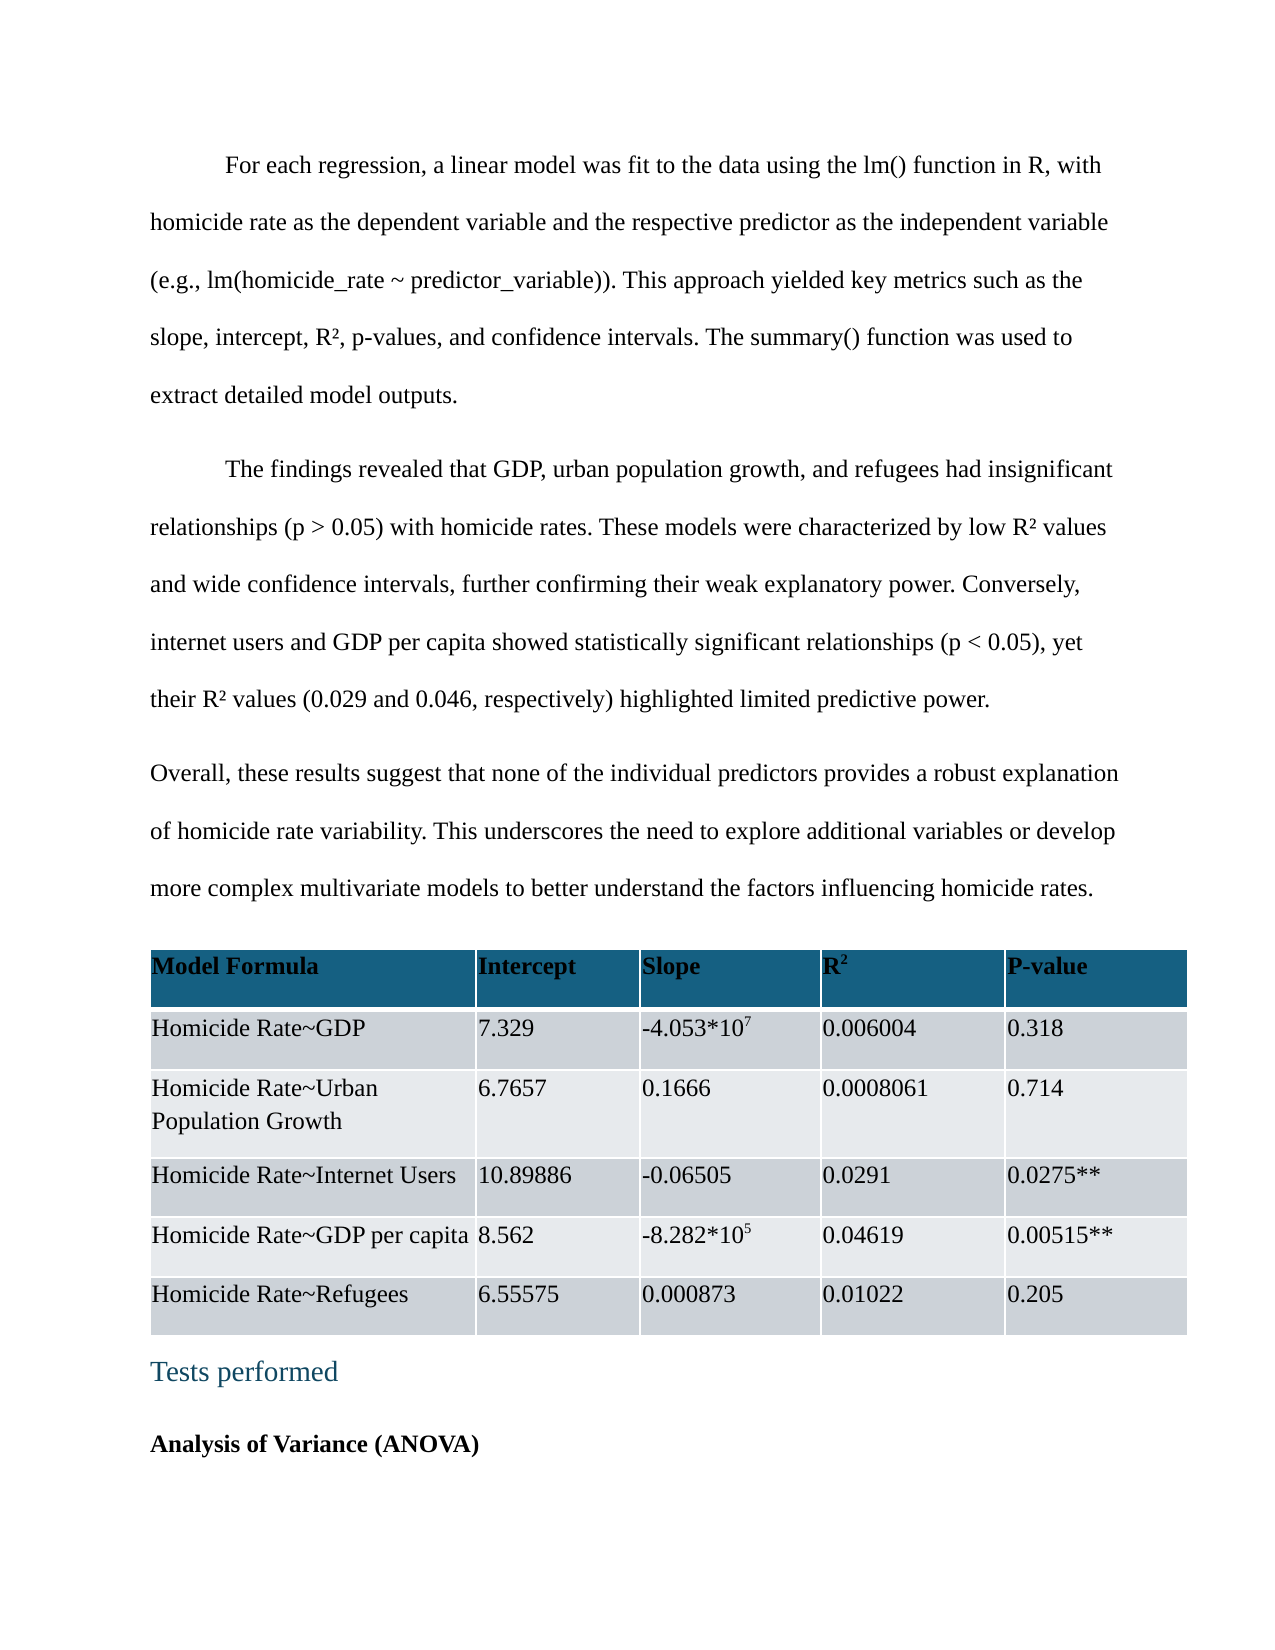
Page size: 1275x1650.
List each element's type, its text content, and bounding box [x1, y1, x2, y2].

text The findings revealed that GDP, urban population growth, and refugees had insignificant relationships (p > 0.05) with homicide rates. These models were characterized by low R² values and wide confidence intervals, further confirming their weak explanatory power. Conversely, internet users and GDP per capita showed statistically significant relationships (p < 0.05), yet their R² values (0.029 and 0.046, respectively) highlighted limited predictive power. [150, 454, 1125, 713]
table_header Intercept [477, 950, 639, 1007]
text For each regression, a linear model was fit to the data using the lm() function in R, with homicide rate as the dependent variable and the respective predictor as the independent variable (e.g., lm(homicide_rate ~ predictor_variable)). This approach yielded key metrics such as the slope, intercept, R², p-values, and confidence intervals. The summary() function was used to extract detailed model outputs. [150, 150, 1125, 409]
table_cell Homicide Rate~Refugees [151, 1278, 475, 1335]
table_cell 0.0275** [1006, 1159, 1187, 1216]
table_header Slope [641, 950, 820, 1007]
text Analysis of Variance (ANOVA) [150, 1429, 1125, 1458]
table_cell 0.318 [1006, 1012, 1187, 1069]
table_cell 0.00515** [1006, 1218, 1187, 1276]
table_cell -0.06505 [641, 1159, 820, 1216]
table_cell 6.7657 [477, 1071, 639, 1157]
table_header R2 [822, 950, 1004, 1007]
table_cell 0.205 [1006, 1278, 1187, 1335]
table_cell 0.1666 [641, 1071, 820, 1157]
table_cell Homicide Rate~GDP per capita [151, 1218, 475, 1276]
table_cell -8.282*105 [641, 1218, 820, 1276]
table_cell Homicide Rate~Internet Users [151, 1159, 475, 1216]
table_cell 8.562 [477, 1218, 639, 1276]
table_cell 0.0291 [822, 1159, 1004, 1216]
table_cell Homicide Rate~Urban Population Growth [151, 1071, 475, 1157]
table_header Model Formula [151, 950, 475, 1007]
table_header P-value [1006, 950, 1187, 1007]
table_cell 0.0008061 [822, 1071, 1004, 1157]
table_cell 0.006004 [822, 1012, 1004, 1069]
table_cell -4.053*107 [641, 1012, 820, 1069]
table_cell 7.329 [477, 1012, 639, 1069]
subtitle Tests performed [150, 1354, 1125, 1387]
table_cell 0.714 [1006, 1071, 1187, 1157]
table_cell Homicide Rate~GDP [151, 1012, 475, 1069]
table_cell 0.01022 [822, 1278, 1004, 1335]
table_cell 10.89886 [477, 1159, 639, 1216]
table_cell 6.55575 [477, 1278, 639, 1335]
table_cell 0.04619 [822, 1218, 1004, 1276]
table_cell 0.000873 [641, 1278, 820, 1335]
text Overall, these results suggest that none of the individual predictors provides a robust explanation of homicide rate variability. This underscores the need to explore additional variables or develop more complex multivariate models to better understand the factors influencing homicide rates. [150, 758, 1125, 902]
